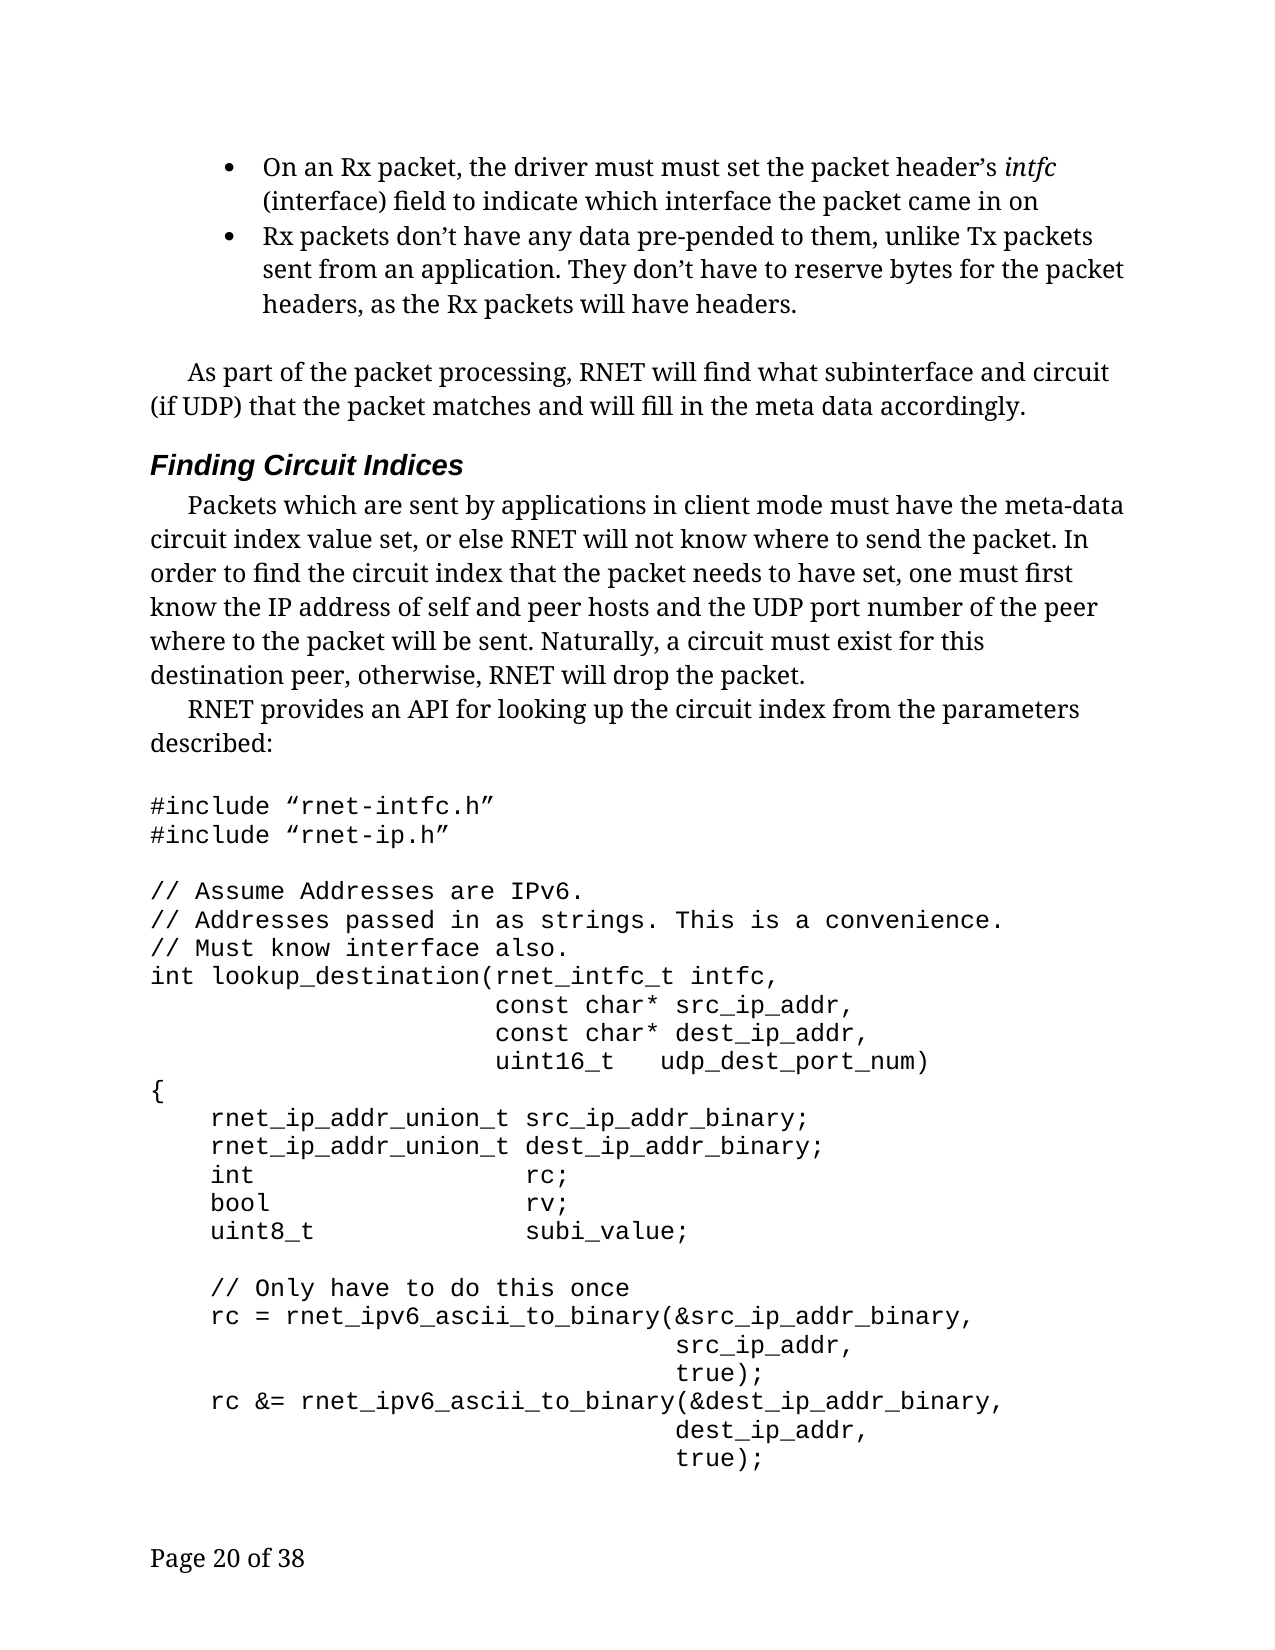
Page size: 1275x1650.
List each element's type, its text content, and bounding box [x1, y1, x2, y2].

text { [150, 1077, 1125, 1106]
text // Must know interface also. [150, 936, 1125, 964]
text Packets which are sent by applications in client mode must have the meta-data circuit index value set, or else RNET will not know where to send the packet. In order to find the circuit index that the packet needs to have set, one must first know the IP address of self and peer hosts and the UDP port number of the peer where to the packet will be sent. Naturally, a circuit must exist for this destination peer, otherwise, RNET will drop the packet. [150, 487, 1125, 692]
text uint16_t udp_dest_port_num) [150, 1049, 1125, 1077]
text const char* dest_ip_addr, [150, 1021, 1125, 1049]
text RNET provides an API for looking up the circuit index from the parameters described: [150, 692, 1125, 760]
list On an Rx packet, the driver must must set the packet header’s intfc (interface) field to indicate which interface the packet came in on [225, 150, 1125, 218]
text int rc; [150, 1162, 1125, 1191]
text #include “rnet-ip.h” [150, 822, 1125, 851]
text // Assume Addresses are IPv6. [150, 879, 1125, 907]
text true); [150, 1361, 1125, 1389]
text bool rv; [150, 1191, 1125, 1219]
text uint8_t subi_value; [150, 1219, 1125, 1247]
text // Addresses passed in as strings. This is a convenience. [150, 907, 1125, 936]
subtitle Finding Circuit Indices [150, 447, 1125, 481]
text #include “rnet-intfc.h” [150, 794, 1125, 822]
text src_ip_addr, [150, 1332, 1125, 1361]
text rc = rnet_ipv6_ascii_to_binary(&src_ip_addr_binary, [150, 1304, 1125, 1332]
list Rx packets don’t have any data pre-pended to them, unlike Tx packets sent from an application. They don’t have to reserve bytes for the packet headers, as the Rx packets will have headers. [225, 218, 1125, 320]
text true); [150, 1446, 1125, 1474]
text rnet_ip_addr_union_t dest_ip_addr_binary; [150, 1134, 1125, 1162]
text rc &= rnet_ipv6_ascii_to_binary(&dest_ip_addr_binary, [150, 1389, 1125, 1417]
text As part of the packet processing, RNET will find what subinterface and circuit (if UDP) that the packet matches and will fill in the meta data accordingly. [150, 354, 1125, 422]
text // Only have to do this once [150, 1276, 1125, 1304]
text int lookup_destination(rnet_intfc_t intfc, [150, 964, 1125, 992]
text dest_ip_addr, [150, 1417, 1125, 1446]
text const char* src_ip_addr, [150, 992, 1125, 1021]
text rnet_ip_addr_union_t src_ip_addr_binary; [150, 1106, 1125, 1134]
